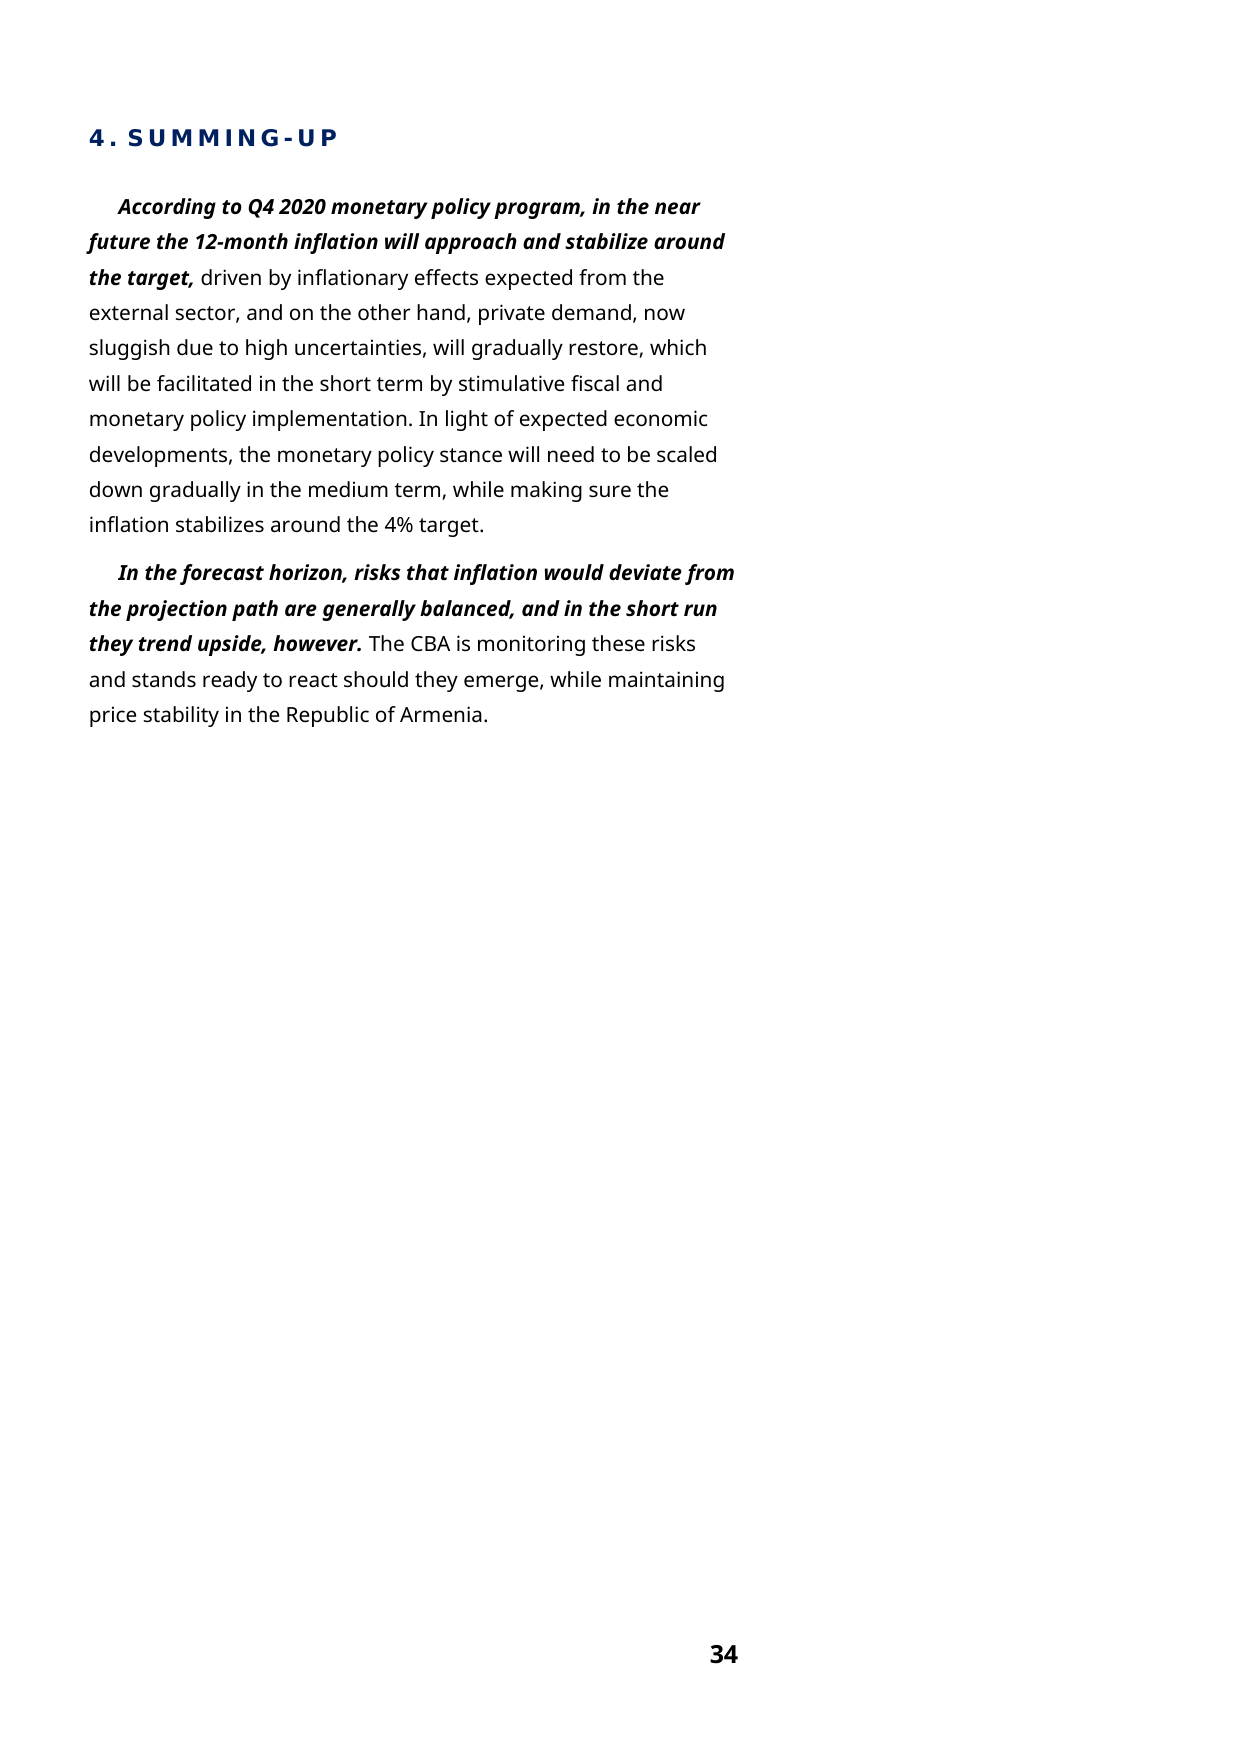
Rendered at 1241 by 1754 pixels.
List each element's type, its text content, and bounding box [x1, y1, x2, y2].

text According to Q4 2020 monetary policy program, in the near future the 12-month inflation will approach and stabilize around the target, driven by inflationary effects expected from the external sector, and on the other hand, private demand, now sluggish due to high uncertainties, will gradually restore, which will be facilitated in the short term by stimulative fiscal and monetary policy implementation. In light of expected economic developments, the monetary policy stance will need to be scaled down gradually in the medium term, while making sure the inflation stabilizes around the 4% target. [89, 185, 738, 539]
text 4. SUMMING-UP [89, 118, 738, 151]
text In the forecast horizon, risks that inflation would deviate from the projection path are generally balanced, and in the short run they trend upside, however. The CBA is monitoring these risks and stands ready to react should they emerge, while maintaining price stability in the Republic of Armenia. [89, 551, 738, 728]
